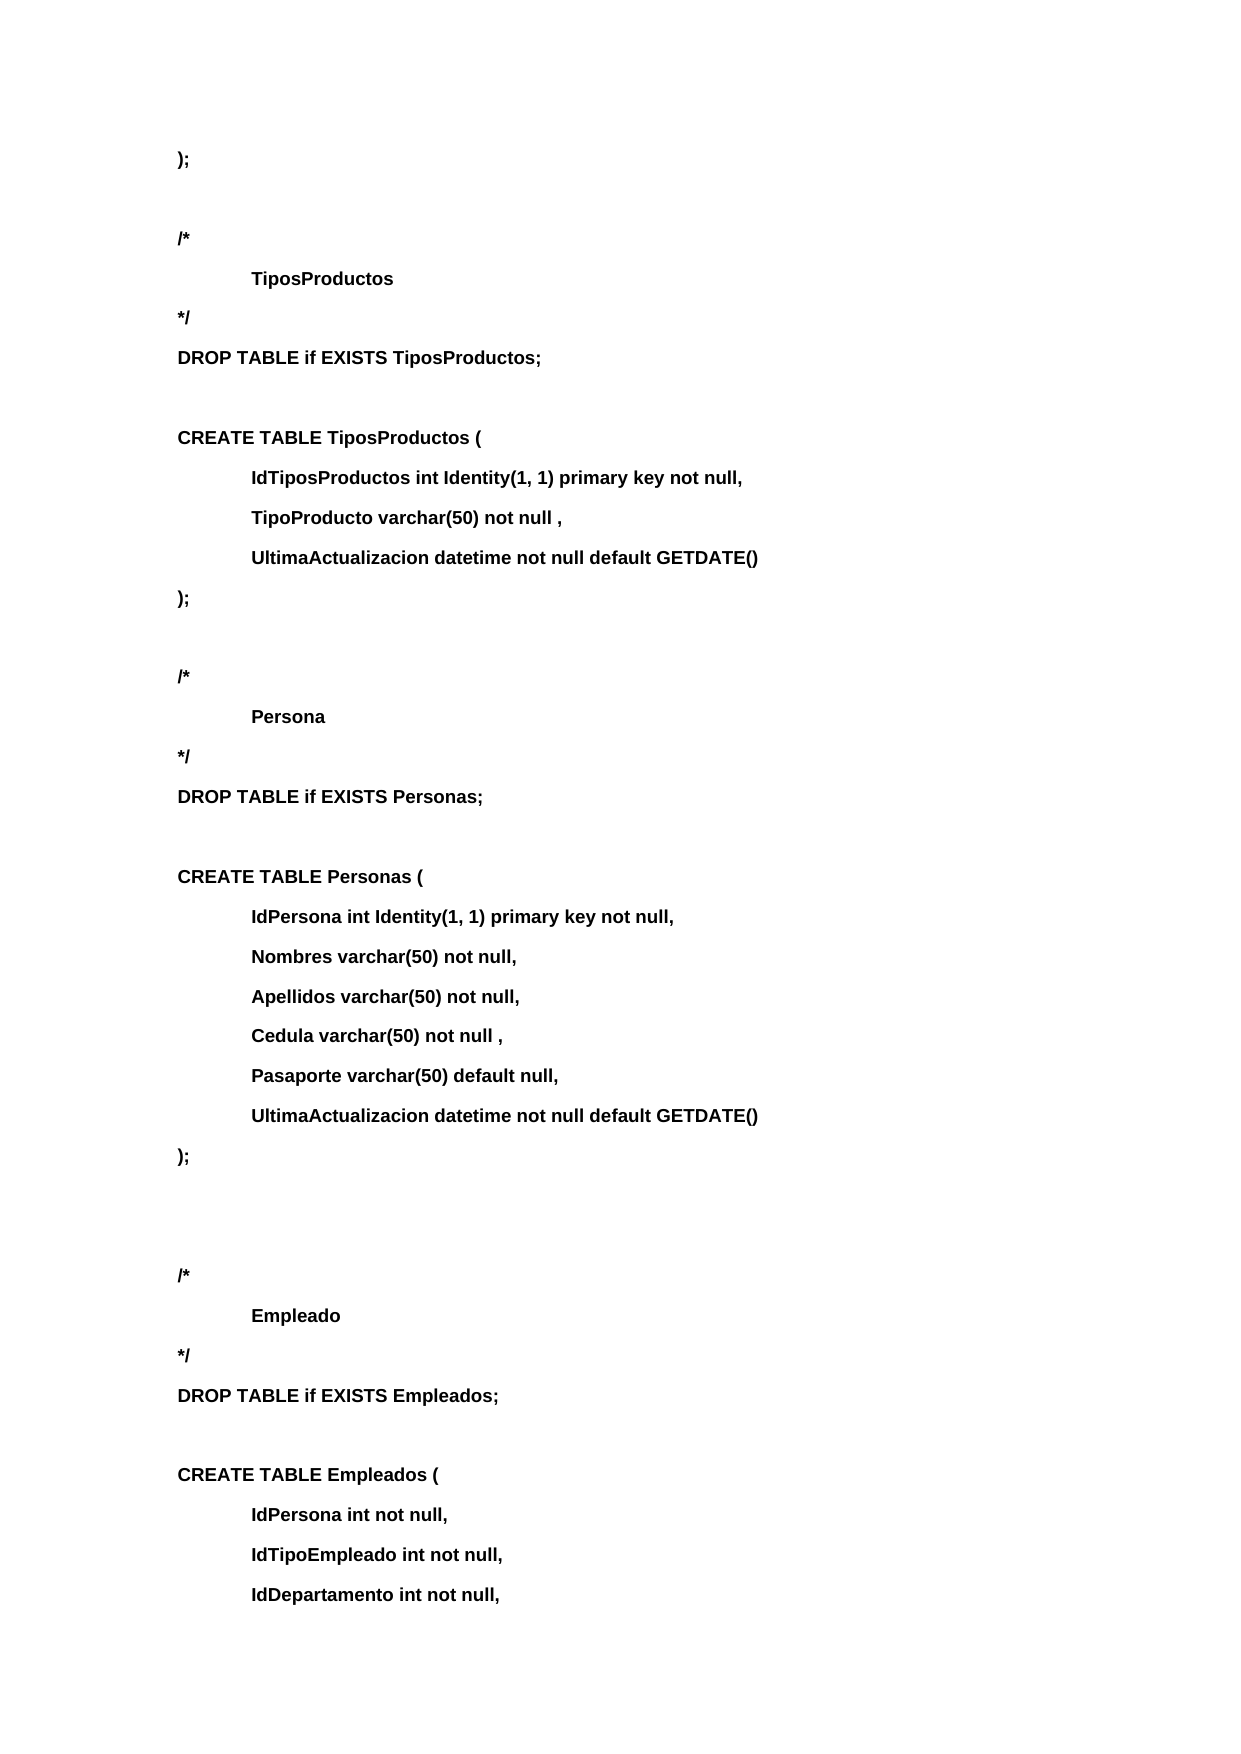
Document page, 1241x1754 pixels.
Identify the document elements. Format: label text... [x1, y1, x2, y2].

text Apellidos varchar(50) not null, [177, 985, 1063, 1007]
text Empleado [177, 1304, 1063, 1326]
text TipoProducto varchar(50) not null , [177, 507, 1063, 528]
text IdPersona int not null, [177, 1504, 1063, 1526]
text IdPersona int Identity(1, 1) primary key not null, [177, 906, 1063, 927]
text CREATE TABLE TiposProductos ( [177, 427, 1063, 448]
text IdDepartamento int not null, [177, 1584, 1063, 1605]
text ); [177, 148, 1063, 169]
text ); [177, 1145, 1063, 1167]
text */ [177, 1344, 1063, 1366]
text */ [177, 746, 1063, 768]
text IdTipoEmpleado int not null, [177, 1544, 1063, 1566]
text Cedula varchar(50) not null , [177, 1025, 1063, 1047]
text UltimaActualizacion datetime not null default GETDATE() [177, 547, 1063, 568]
text UltimaActualizacion datetime not null default GETDATE() [177, 1105, 1063, 1127]
text Persona [177, 706, 1063, 728]
text /* [177, 1265, 1063, 1286]
text /* [177, 666, 1063, 688]
text DROP TABLE if EXISTS Empleados; [177, 1384, 1063, 1406]
text DROP TABLE if EXISTS Personas; [177, 786, 1063, 807]
text IdTiposProductos int Identity(1, 1) primary key not null, [177, 467, 1063, 488]
text DROP TABLE if EXISTS TiposProductos; [177, 347, 1063, 369]
text ); [177, 586, 1063, 608]
text /* [177, 227, 1063, 249]
text */ [177, 307, 1063, 329]
text TiposProductos [177, 267, 1063, 289]
text Pasaporte varchar(50) default null, [177, 1065, 1063, 1087]
text CREATE TABLE Empleados ( [177, 1464, 1063, 1486]
text CREATE TABLE Personas ( [177, 866, 1063, 887]
text Nombres varchar(50) not null, [177, 946, 1063, 967]
